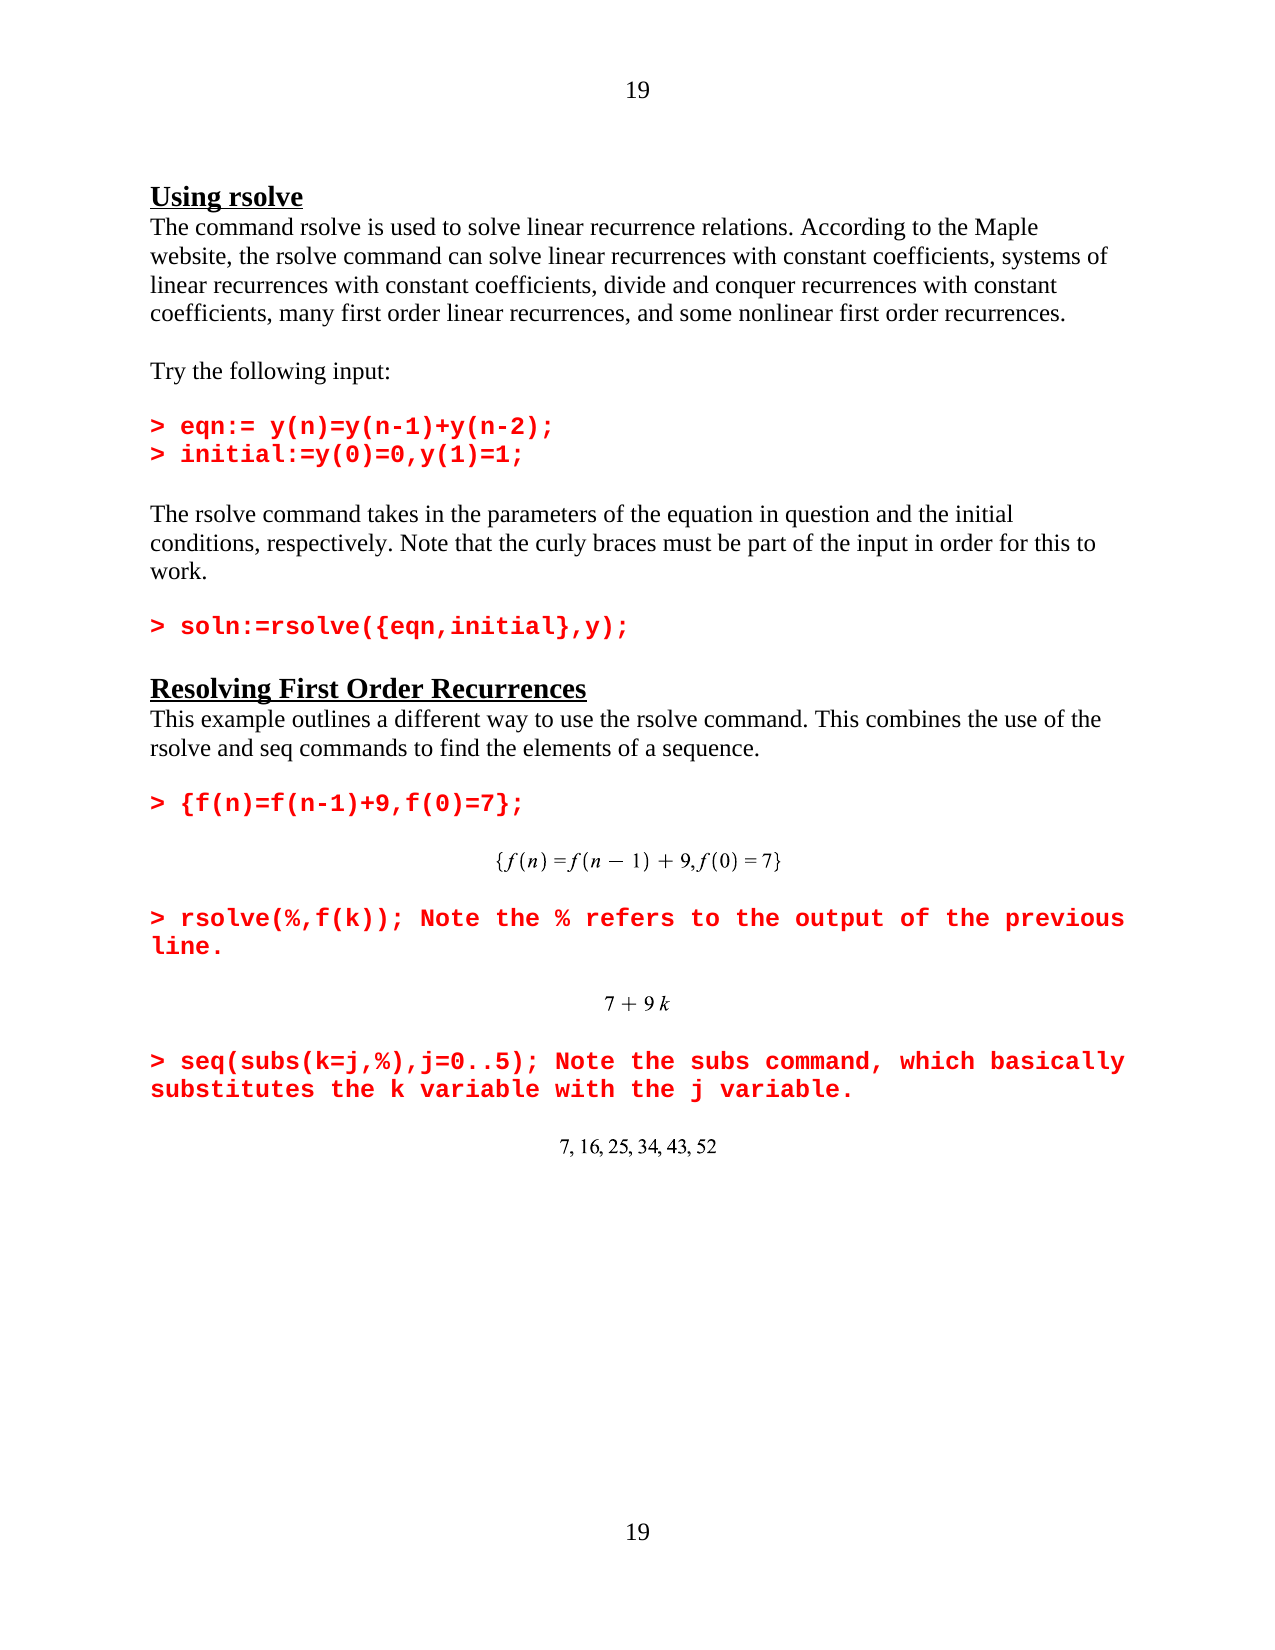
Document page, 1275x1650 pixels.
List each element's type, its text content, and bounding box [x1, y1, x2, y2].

text Try the following input: [150, 356, 1125, 385]
text This example outlines a different way to use the rsolve command. This combines the use of the rsolve and seq commands to find the elements of a sequence. [150, 704, 1125, 762]
text > initial:=y(0)=0,y(1)=1; [150, 442, 1125, 470]
text > soln:=rsolve({eqn,initial},y); [150, 614, 1125, 642]
text > seq(subs(k=j,%),j=0..5); Note the subs command, which basically substitutes the k variable with the j variable. [150, 1048, 1125, 1105]
text > eqn:= y(n)=y(n-1)+y(n-2); [150, 413, 1125, 442]
text Resolving First Order Recurrences [150, 671, 1125, 704]
text > {f(n)=f(n-1)+9,f(0)=7}; [150, 791, 1125, 819]
text > rsolve(%,f(k)); Note the % refers to the output of the previous line. [150, 905, 1125, 962]
text The command rsolve is used to solve linear recurrence relations. According to the Maple website, the rsolve command can solve linear recurrences with constant coefficients, systems of linear recurrences with constant coefficients, divide and conquer recurrences with constant coefficients, many first order linear recurrences, and some nonlinear first order recurrences. [150, 212, 1125, 327]
text Using rsolve [150, 179, 1125, 212]
text The rsolve command takes in the parameters of the equation in question and the initial conditions, respectively. Note that the curly braces must be part of the input in order for this to work. [150, 499, 1125, 585]
